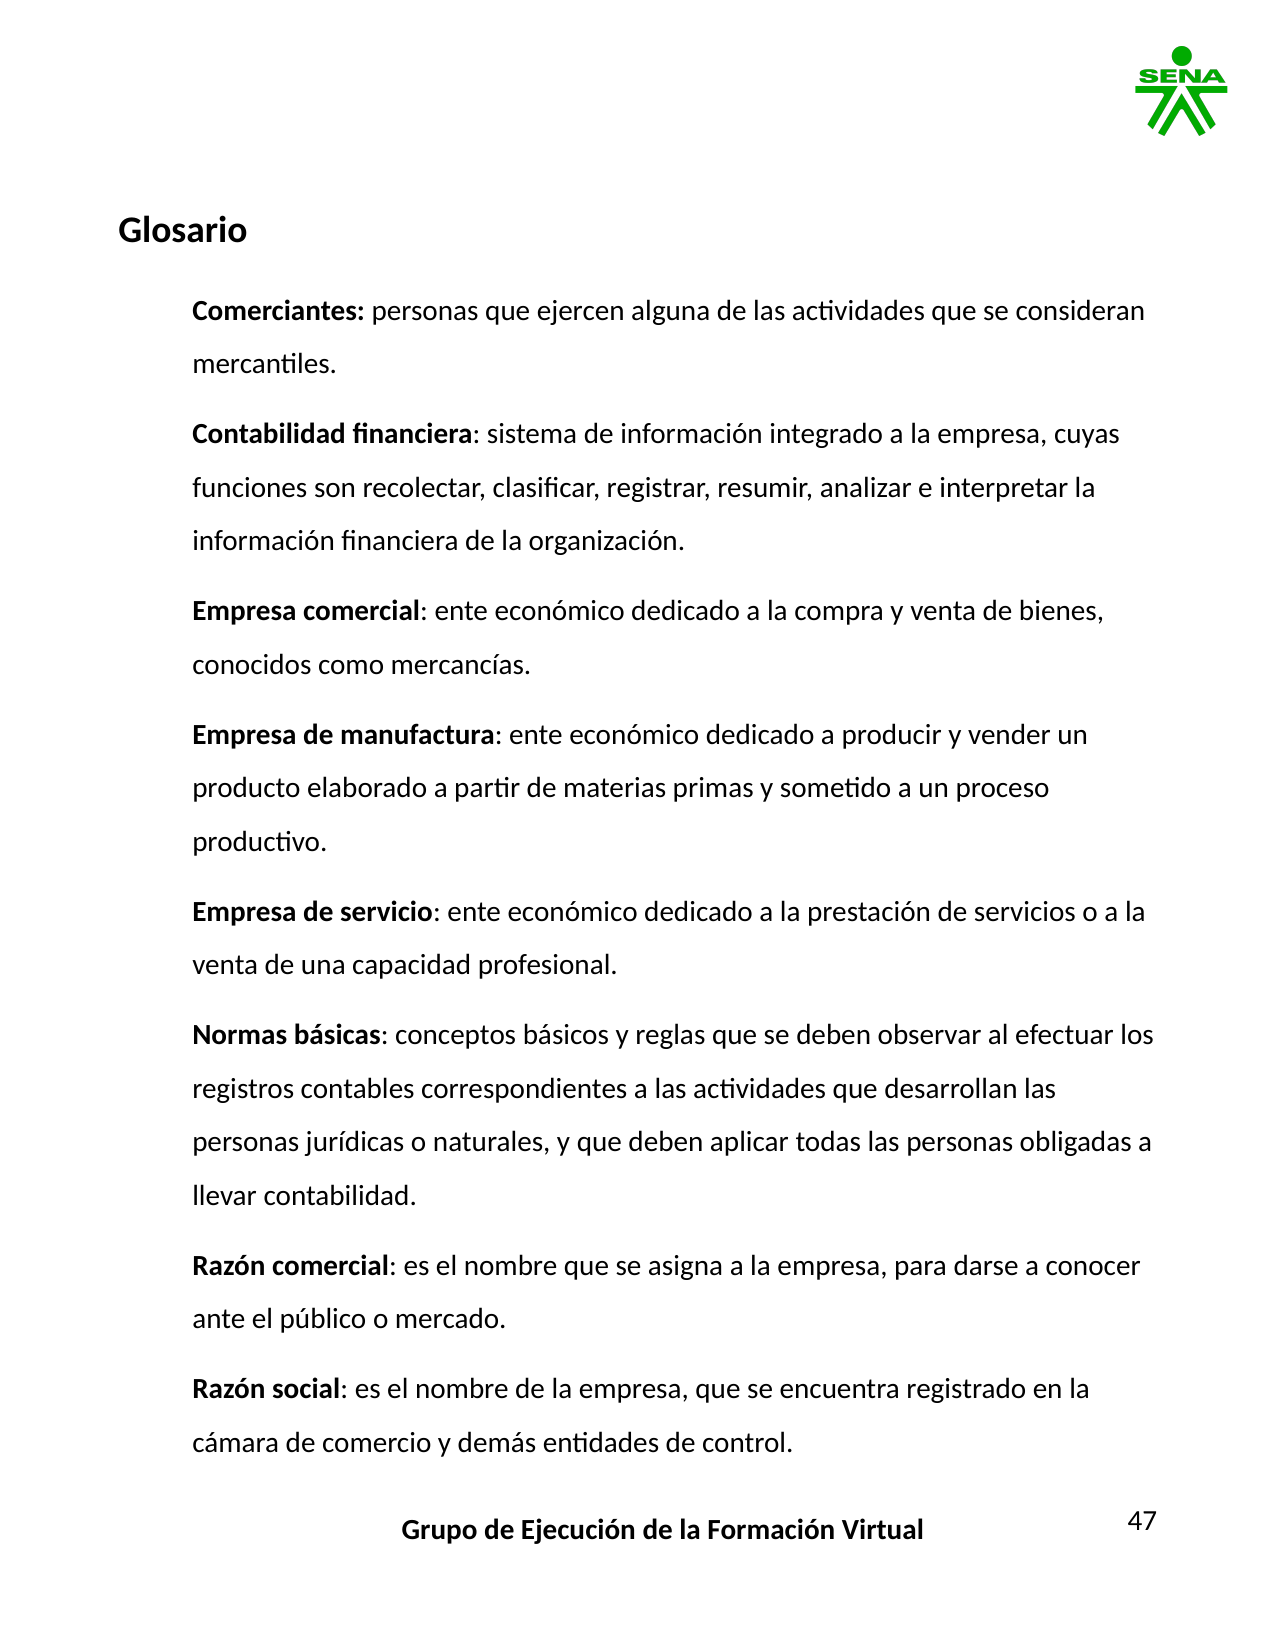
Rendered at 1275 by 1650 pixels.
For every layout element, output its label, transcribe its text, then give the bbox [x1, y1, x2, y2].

picture [1135, 46, 1228, 136]
text Contabilidad financiera: sistema de información integrado a la empresa, cuyas funciones son recolectar, clasificar, registrar, resumir, analizar e interpretar la información financiera de la organización. [192, 415, 1157, 558]
text Normas básicas: conceptos básicos y reglas que se deben observar al efectuar los registros contables correspondientes a las actividades que desarrollan las personas jurídicas o naturales, y que deben aplicar todas las personas obligadas a llevar contabilidad. [192, 1016, 1157, 1212]
text Empresa de manufactura: ente económico dedicado a producir y vender un producto elaborado a partir de materias primas y sometido a un proceso productivo. [192, 716, 1157, 858]
text Empresa comercial: ente económico dedicado a la compra y venta de bienes, conocidos como mercancías. [192, 592, 1157, 681]
text Glosario [118, 206, 1157, 252]
text Comerciantes: personas que ejercen alguna de las actividades que se consideran mercantiles. [192, 292, 1157, 381]
text Razón social: es el nombre de la empresa, que se encuentra registrado en la cámara de comercio y demás entidades de control. [192, 1370, 1157, 1459]
text Empresa de servicio: ente económico dedicado a la prestación de servicios o a la venta de una capacidad profesional. [192, 893, 1157, 982]
text Razón comercial: es el nombre que se asigna a la empresa, para darse a conocer ante el público o mercado. [192, 1247, 1157, 1336]
